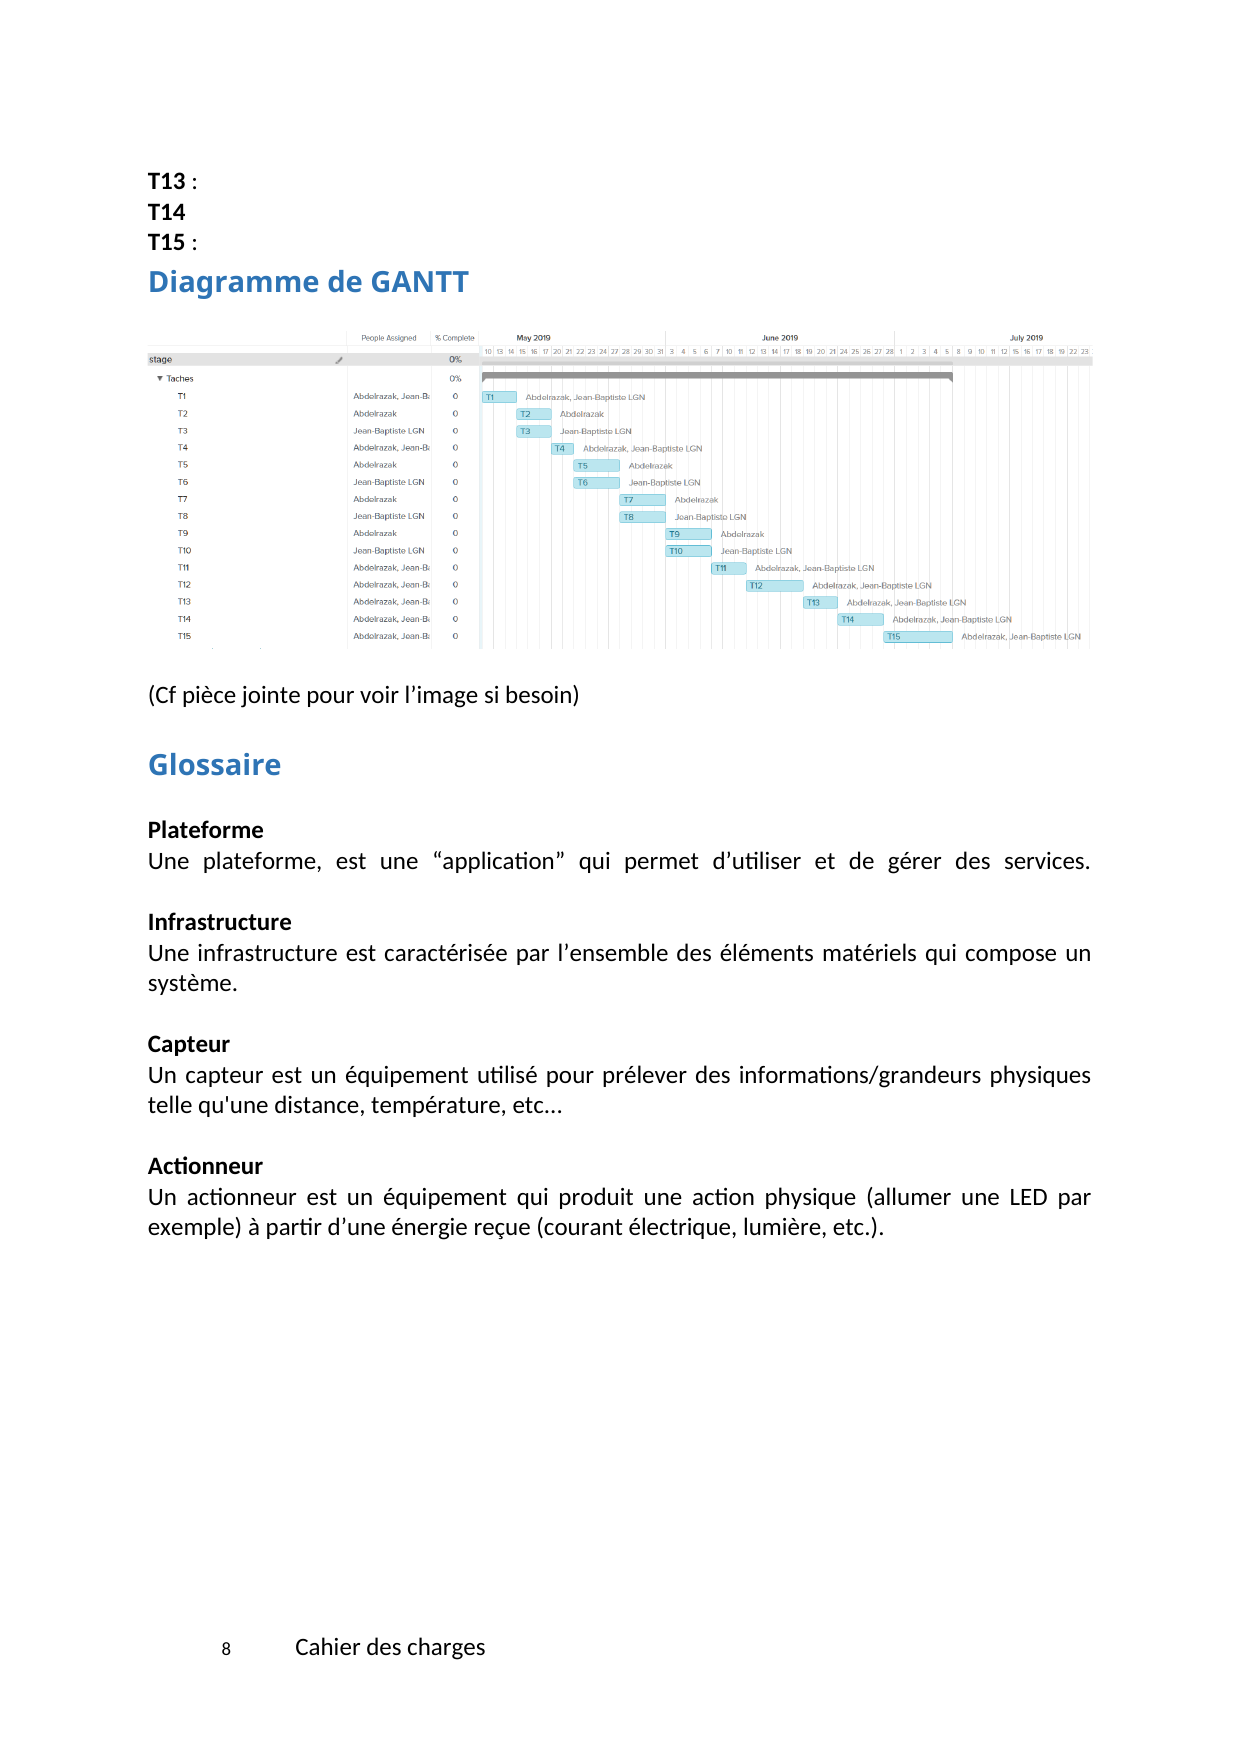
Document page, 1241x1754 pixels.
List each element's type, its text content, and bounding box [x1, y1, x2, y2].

text Actionneur Un actionneur est un équipement qui produit une action physique (allumer une LED par exemple) à partir d’une énergie reçue (courant électrique, lumière, etc.). [148, 1150, 1093, 1242]
picture [147, 331, 1093, 649]
text T13 : [148, 165, 1093, 196]
text Plateforme [148, 815, 1093, 845]
text T14 [148, 196, 1093, 226]
text Une infrastructure est caractérisée par l’ensemble des éléments matériels qui compose un système. [148, 937, 1093, 1028]
text T15 : [148, 226, 1093, 257]
subtitle Diagramme de GANTT [148, 261, 1093, 301]
text (Cf pièce jointe pour voir l’image si besoin) [148, 679, 1093, 710]
text Capteur Un capteur est un équipement utilisé pour prélever des informations/grandeurs physiques telle qu'une distance, température, etc... [148, 1028, 1093, 1120]
text Infrastructure [148, 906, 1093, 937]
text Une plateforme, est une “application” qui permet d’utiliser et de gérer des services. [148, 845, 1093, 906]
subtitle Glossaire [148, 744, 1093, 784]
